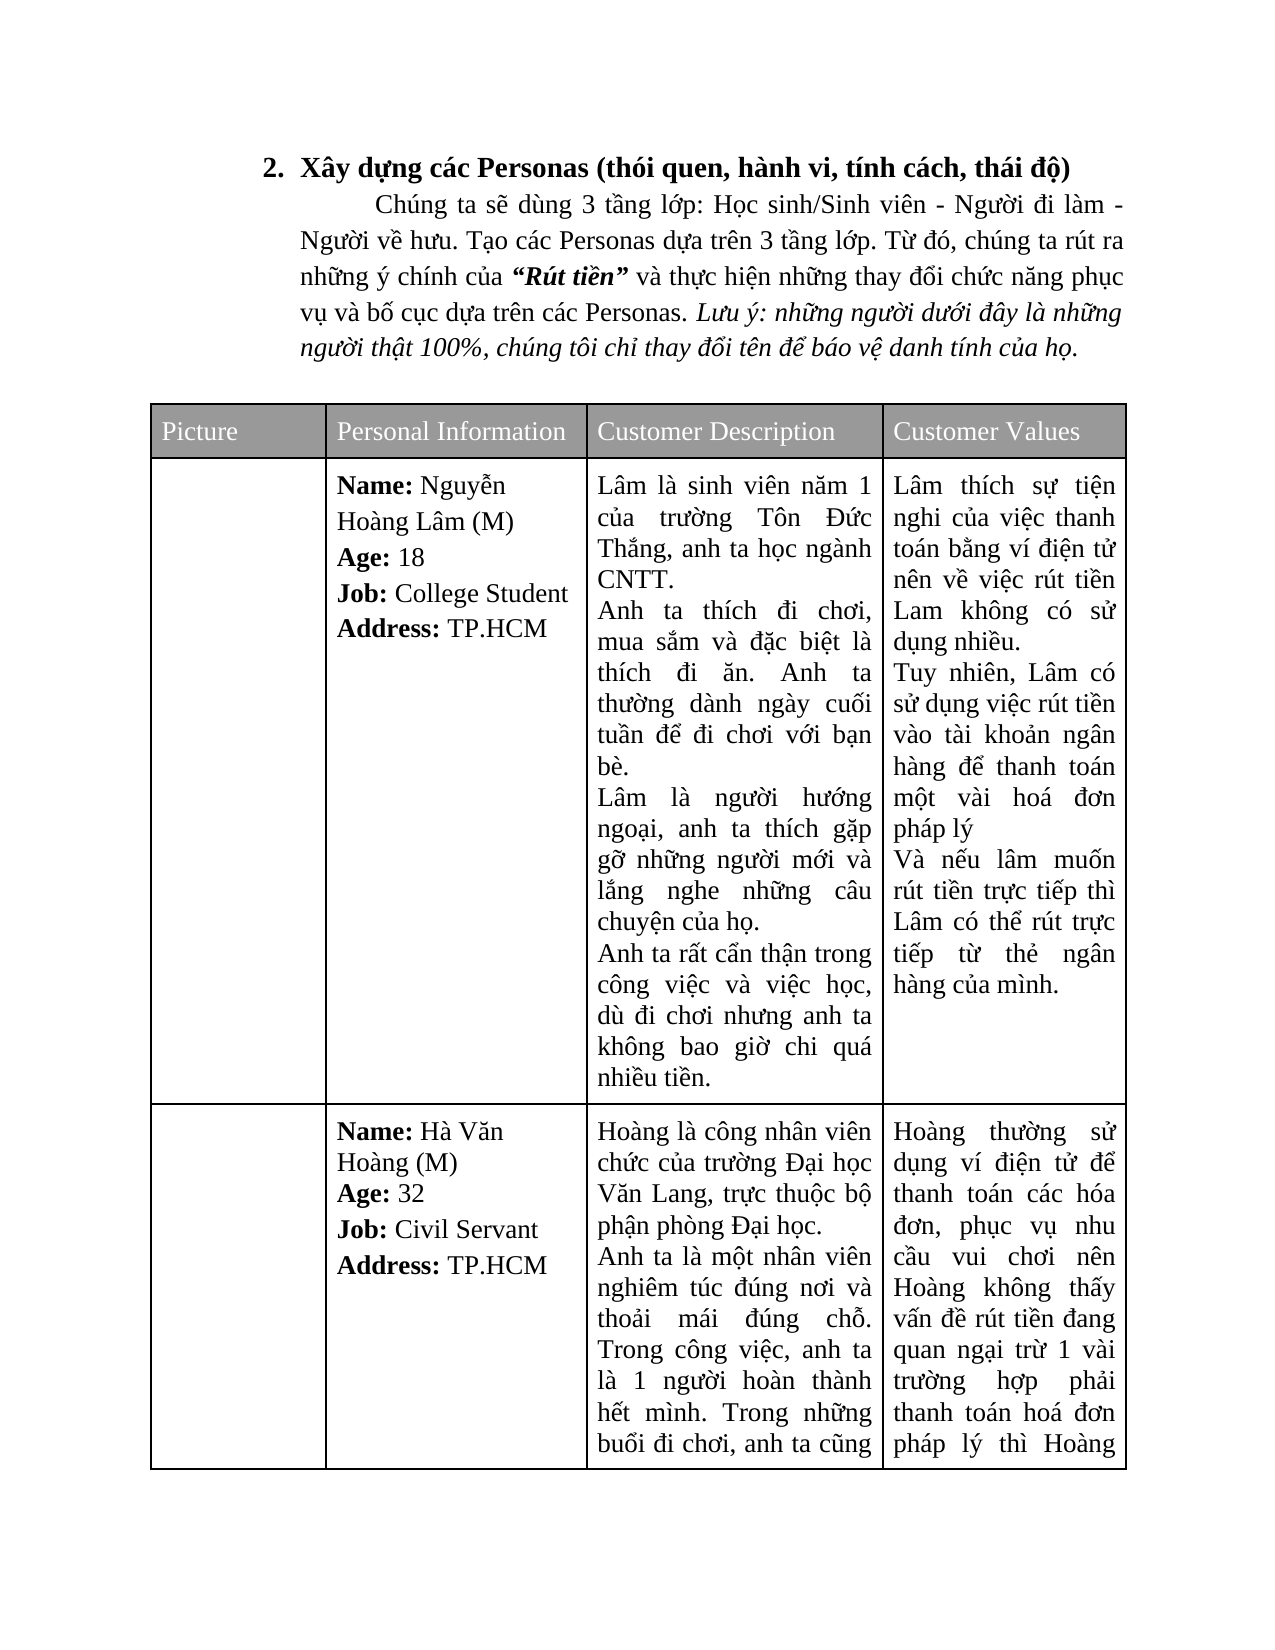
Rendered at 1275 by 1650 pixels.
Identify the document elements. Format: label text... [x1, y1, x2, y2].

table_header Picture [152, 405, 325, 457]
list Xây dựng các Personas (thói quen, hành vi, tính cách, thái độ) [262, 150, 1125, 183]
table_cell [152, 1105, 325, 1468]
text Chúng ta sẽ dùng 3 tầng lớp: Học sinh/Sinh viên - Người đi làm - Người về hưu. Tạo các Personas dựa trên 3 tầng lớp. Từ đó, chúng ta rút ra những ý chính của “Rút tiền” và thực hiện những thay đổi chức năng phục vụ và bố cục dựa trên các Personas. Lưu ý: những người dưới đây là những người thật 100%, chúng tôi chỉ thay đổi tên để báo vệ danh tính của họ. [300, 188, 1125, 363]
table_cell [327, 1105, 586, 1468]
table_header Customer Values [884, 405, 1125, 457]
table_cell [884, 1105, 1125, 1468]
table_header Personal Information [327, 405, 586, 457]
table_cell Lâm thích sự tiện nghi của việc thanh toán bằng ví điện tử nên về việc rút tiền Lam không có sử dụng nhiều. Tuy nhiên, Lâm có sử dụng việc rút tiền vào tài khoản ngân hàng để thanh toán một vài hoá đơn pháp lý Và nếu lâm muốn rút tiền trực tiếp thì Lâm có thể rút trực tiếp từ thẻ ngân hàng của mình. [884, 459, 1125, 1103]
table_cell [152, 459, 325, 1103]
table_cell Name: Nguyễn Hoàng Lâm (M) Age: 18 Job: College Student Address: TP.HCM [327, 459, 586, 1103]
table_cell Lâm là sinh viên năm 1 của trường Tôn Đức Thắng, anh ta học ngành CNTT. Anh ta thích đi chơi, mua sắm và đặc biệt là thích đi ăn. Anh ta thường dành ngày cuối tuần để đi chơi với bạn bè. Lâm là người hướng ngoại, anh ta thích gặp gỡ những người mới và lắng nghe những câu chuyện của họ. Anh ta rất cẩn thận trong công việc và việc học, dù đi chơi nhưng anh ta không bao giờ chi quá nhiều tiền. [588, 459, 882, 1103]
table_header Customer Description [588, 405, 882, 457]
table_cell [588, 1105, 882, 1468]
